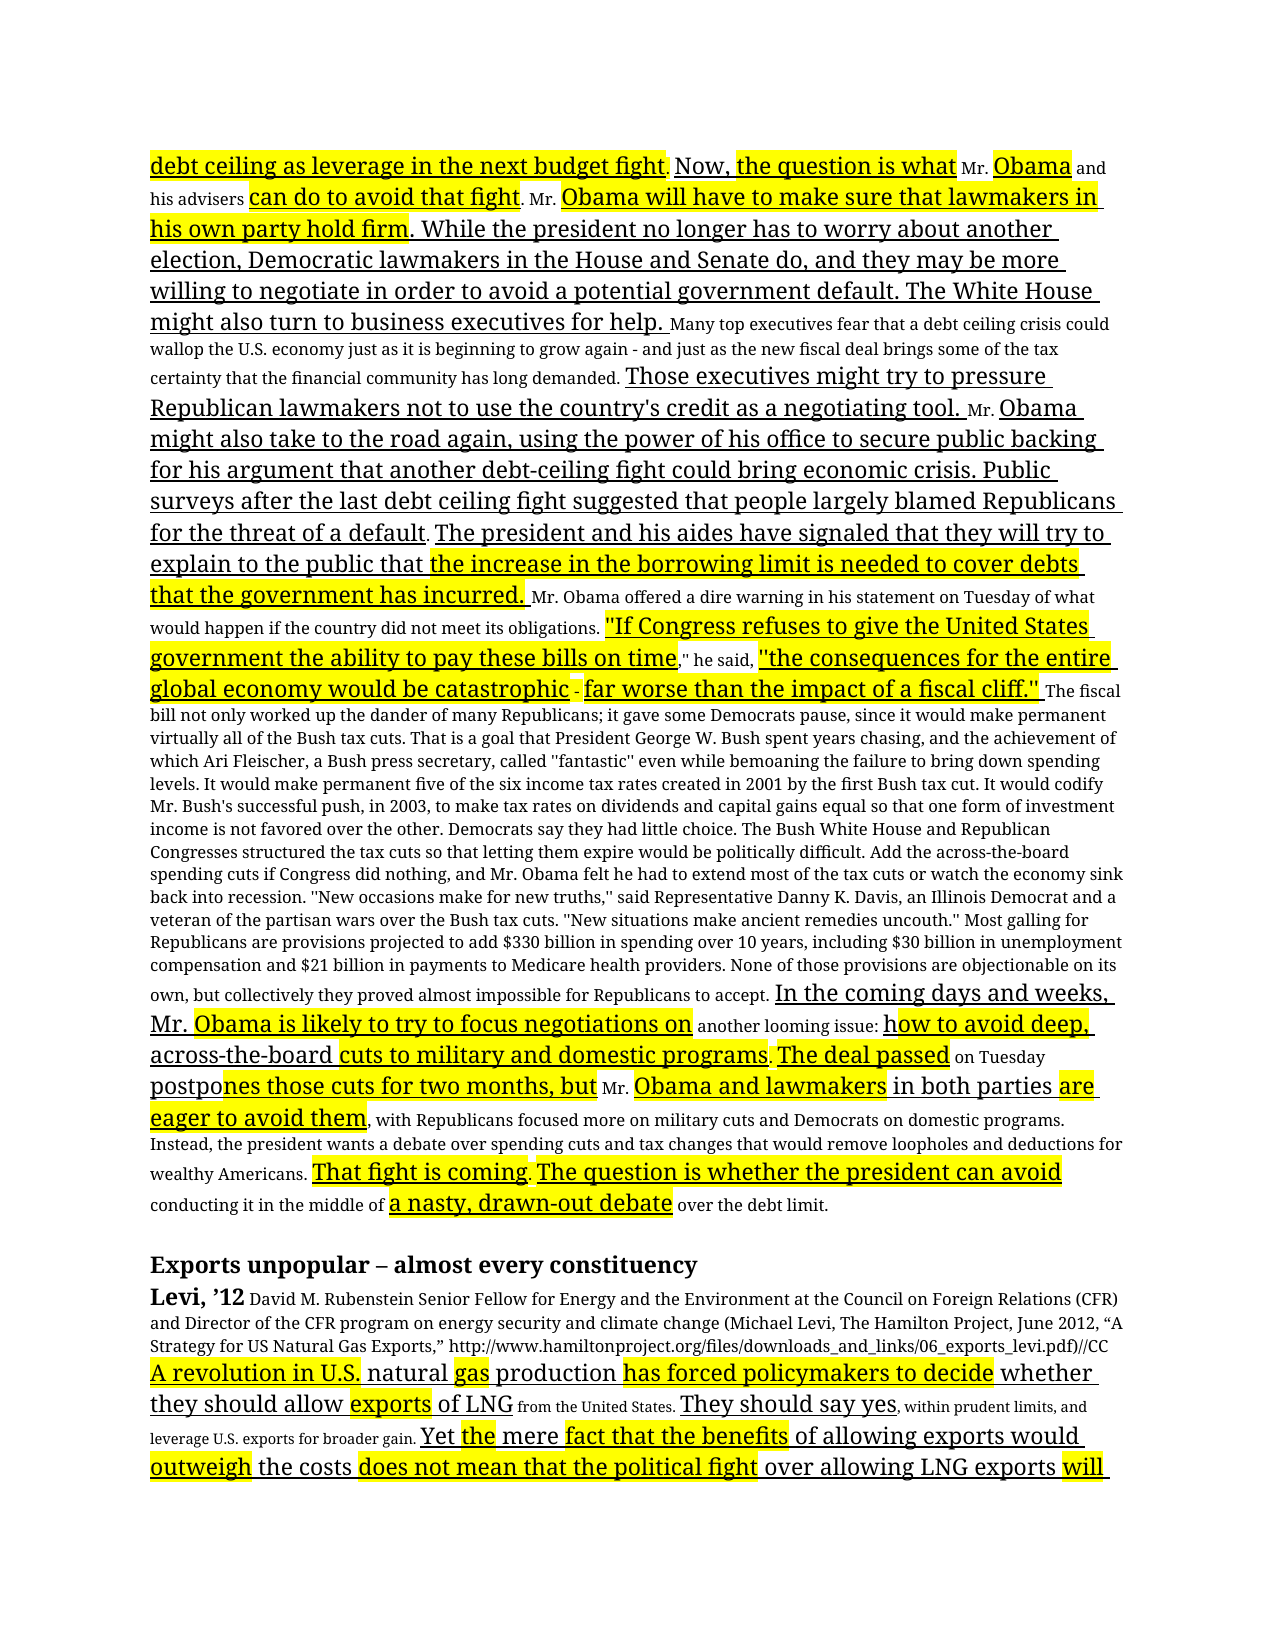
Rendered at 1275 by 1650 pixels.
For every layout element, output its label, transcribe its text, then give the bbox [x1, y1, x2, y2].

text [150, 1357, 1125, 1482]
text Levi, ’12 David M. Rubenstein Senior Fellow for Energy and the Environment at the Council on Foreign Relations (CFR) and Director of the CFR program on energy security and climate change (Michael Levi, The Hamilton Project, June 2012, “A Strategy for US Natural Gas Exports,” http://www.hamiltonproject.org/files/downloads_and_links/06_exports_levi.pdf)//CC [150, 1280, 1125, 1357]
subtitle Exports unpopular – almost every constituency [150, 1249, 1125, 1280]
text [150, 150, 1125, 1218]
